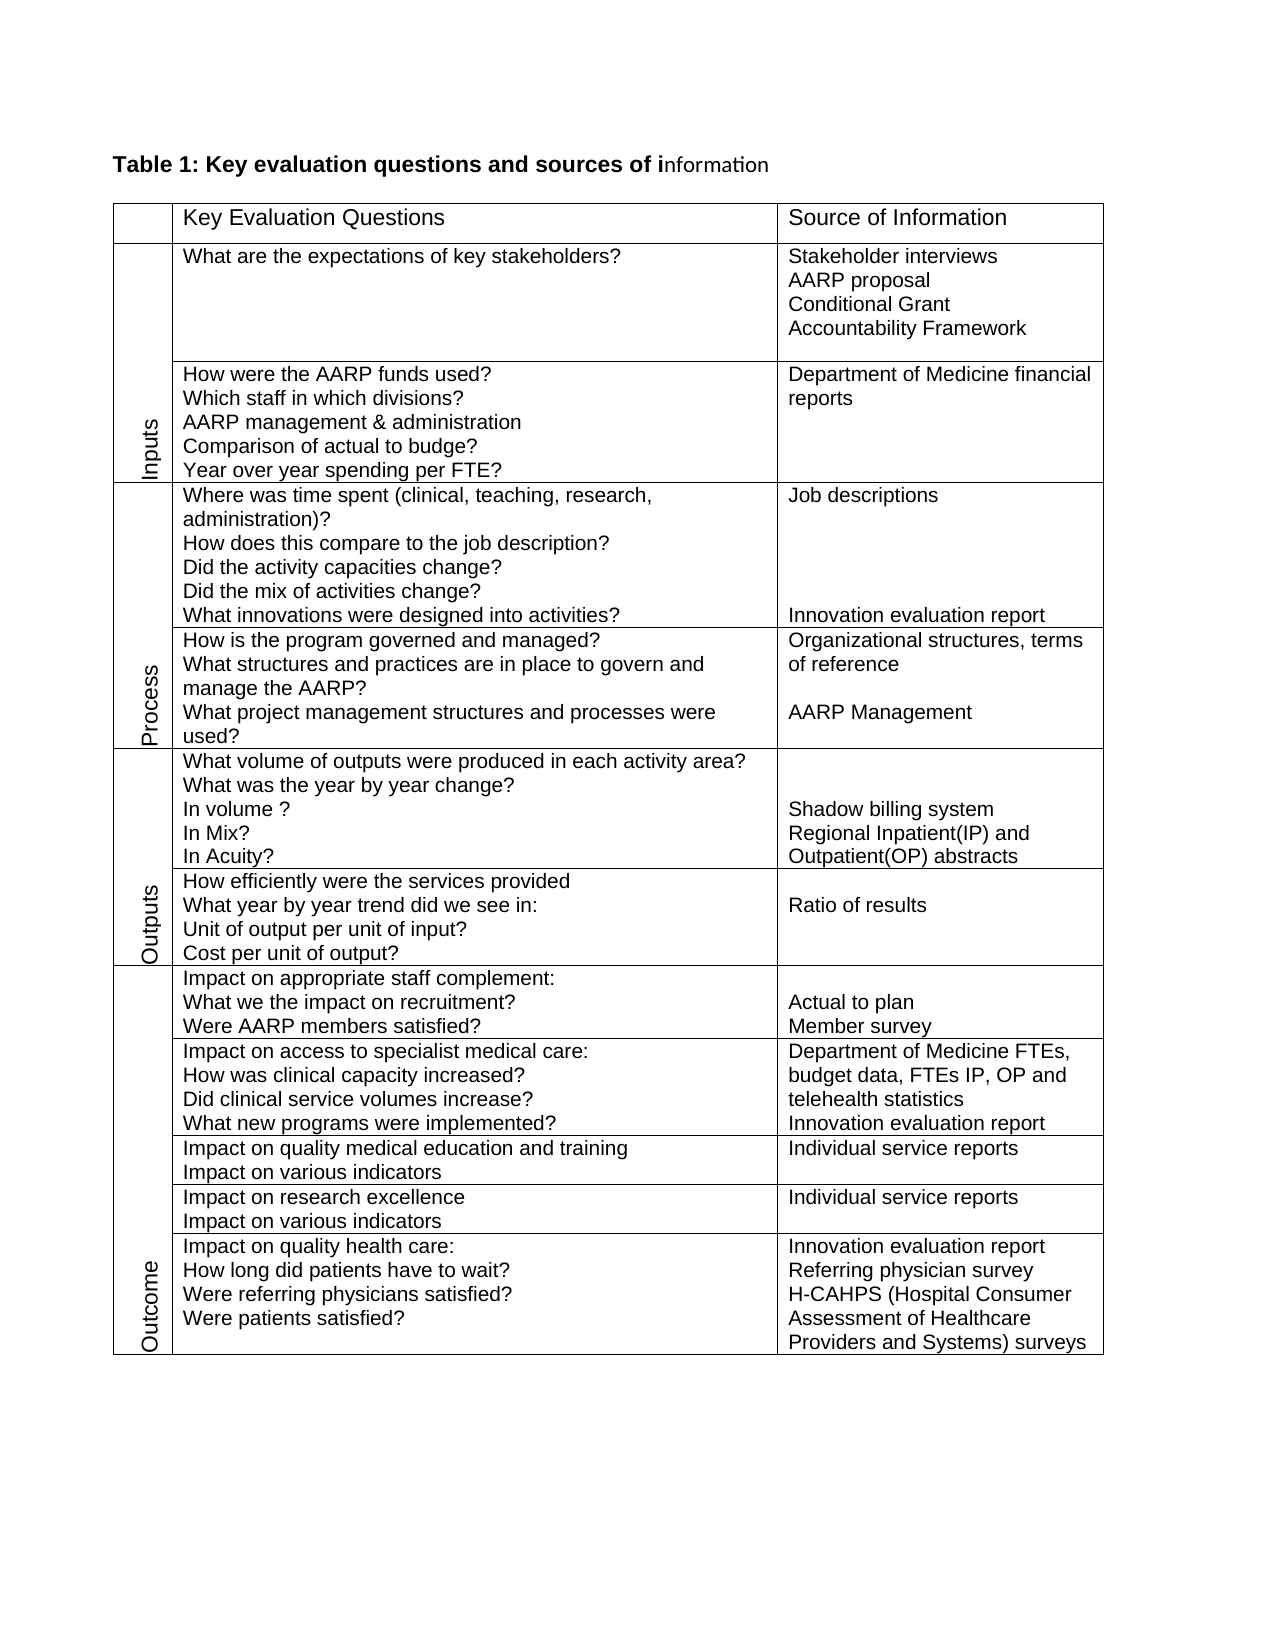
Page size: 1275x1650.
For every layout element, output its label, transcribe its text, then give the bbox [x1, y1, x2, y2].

table_cell Stakeholder interviews AARP proposal Conditional Grant Accountability Framework [778, 244, 1103, 361]
table_cell Impact on quality health care: How long did patients have to wait? Were referring physicians satisfied? Were patients satisfied? [173, 1234, 777, 1354]
table_cell How were the AARP funds used? Which staff in which divisions? AARP management & administration Comparison of actual to budge? Year over year spending per FTE? [173, 362, 777, 482]
table_cell Inputs [114, 244, 172, 482]
table_cell Department of Medicine financial reports [778, 362, 1103, 482]
text Table 1: Key evaluation questions and sources of information [112, 150, 1162, 178]
table_cell Outputs [114, 749, 172, 965]
table_cell Impact on quality medical education and training Impact on various indicators [173, 1136, 777, 1184]
table_cell How efficiently were the services provided What year by year trend did we see in: Unit of output per unit of input? Cost per unit of output? [173, 869, 777, 965]
table_cell Ratio of results [778, 869, 1103, 965]
table_cell What are the expectations of key stakeholders? [173, 244, 777, 361]
table_cell Outcome [114, 966, 172, 1354]
table_cell Impact on appropriate staff complement: What we the impact on recruitment? Were AARP members satisfied? [173, 966, 777, 1038]
table_cell How is the program governed and managed? What structures and practices are in place to govern and manage the AARP? What project management structures and processes were used? [173, 628, 777, 747]
table_cell Shadow billing system Regional Inpatient(IP) and Outpatient(OP) abstracts [778, 749, 1103, 868]
table_cell Impact on access to specialist medical care: How was clinical capacity increased? Did clinical service volumes increase? What new programs were implemented? [173, 1039, 777, 1135]
table_cell Individual service reports [778, 1185, 1103, 1233]
table_cell Innovation evaluation report Referring physician survey H-CAHPS (Hospital Consumer Assessment of Healthcare Providers and Systems) surveys [778, 1234, 1103, 1354]
table_header Key Evaluation Questions [173, 204, 777, 243]
table_cell Process [114, 483, 172, 747]
table_header Source of Information [778, 204, 1103, 243]
table_cell Department of Medicine FTEs, budget data, FTEs IP, OP and telehealth statistics Innovation evaluation report [778, 1039, 1103, 1135]
table_cell Individual service reports [778, 1136, 1103, 1184]
table_cell What volume of outputs were produced in each activity area? What was the year by year change? In volume ? In Mix? In Acuity? [173, 749, 777, 868]
table_cell Impact on research excellence Impact on various indicators [173, 1185, 777, 1233]
table_cell Where was time spent (clinical, teaching, research, administration)? How does this compare to the job description? Did the activity capacities change? Did the mix of activities change? What innovations were designed into activities? [173, 483, 777, 627]
table_header [114, 204, 172, 243]
table_cell Job descriptions Innovation evaluation report [778, 483, 1103, 627]
table_cell Organizational structures, terms of reference AARP Management [778, 628, 1103, 747]
table_cell Actual to plan Member survey [778, 966, 1103, 1038]
